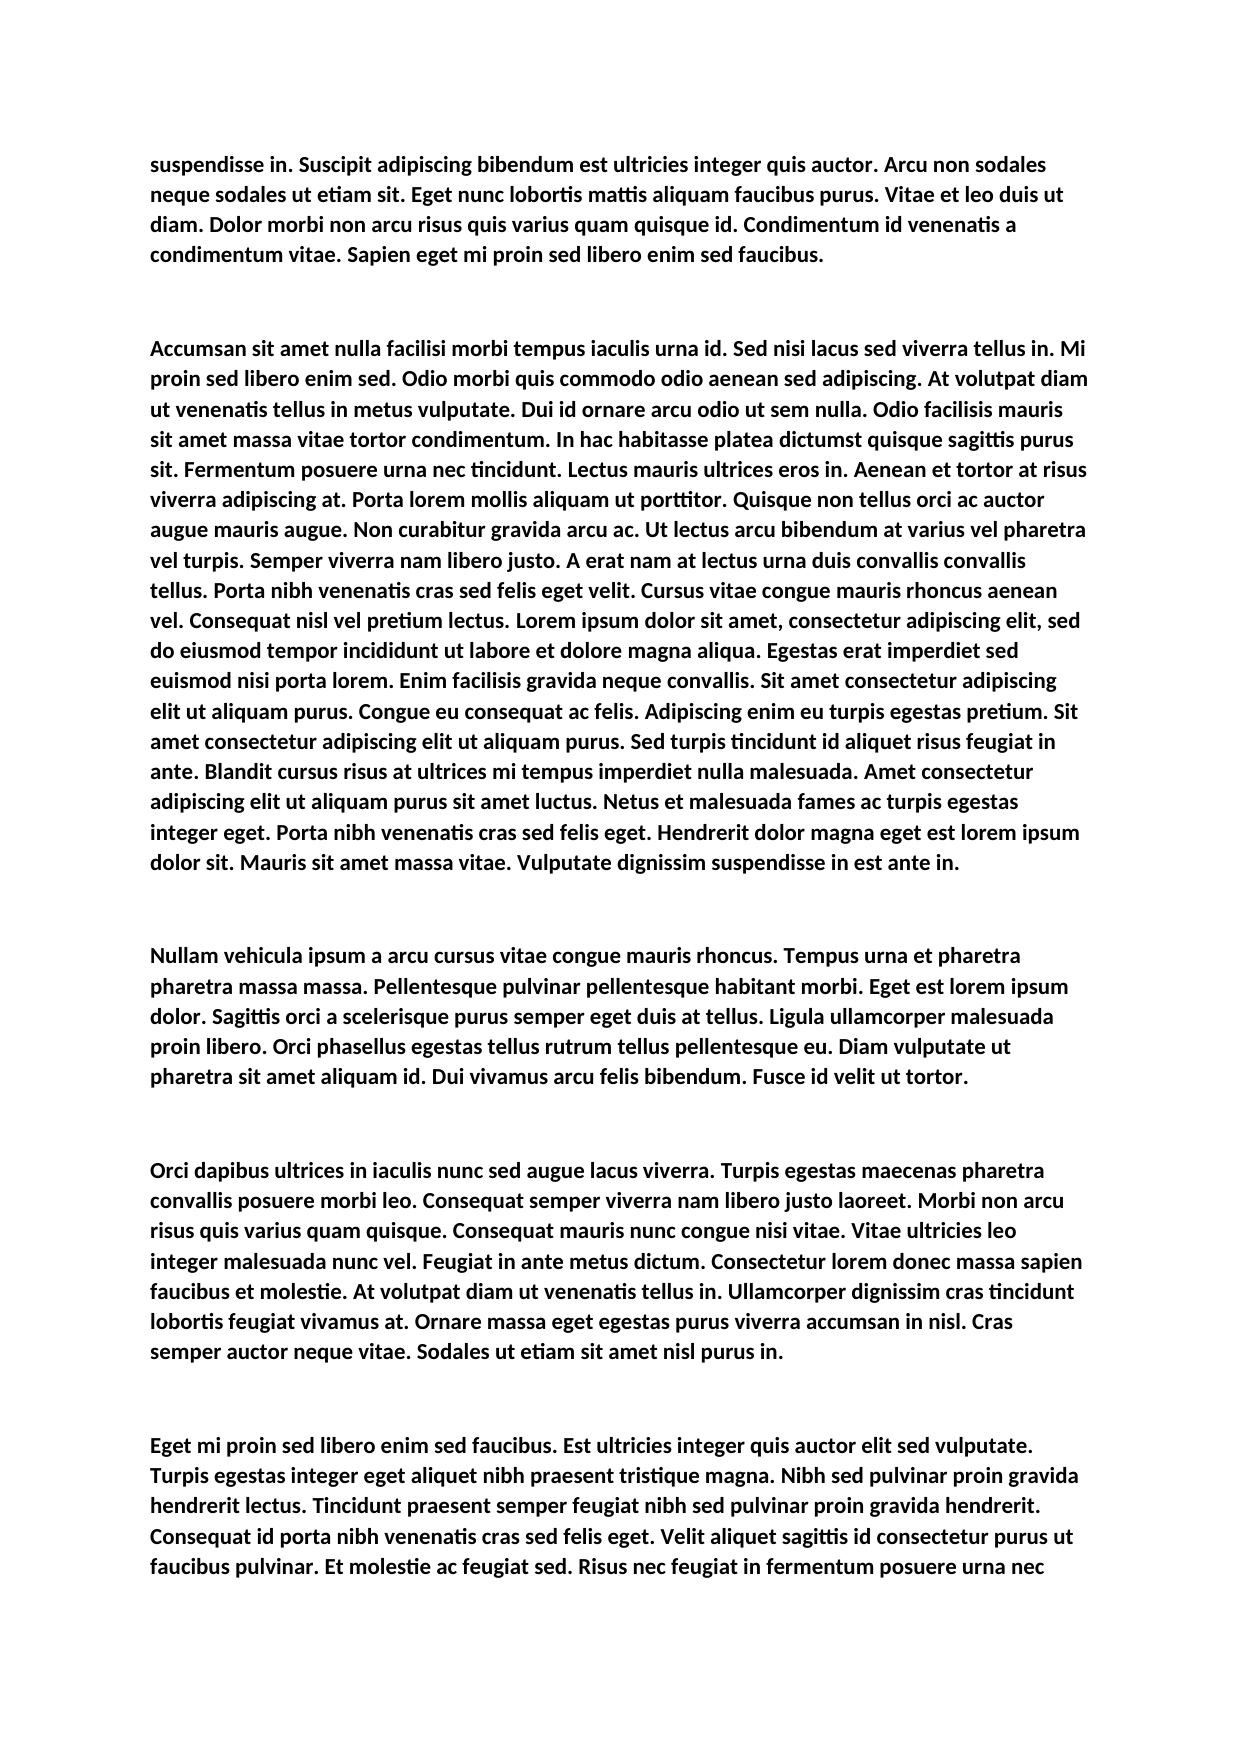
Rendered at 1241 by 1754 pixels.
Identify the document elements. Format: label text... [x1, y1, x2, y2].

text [150, 150, 1090, 269]
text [150, 1431, 1090, 1580]
text Accumsan sit amet nulla facilisi morbi tempus iaculis urna id. Sed nisi lacus sed viverra tellus in. Mi proin sed libero enim sed. Odio morbi quis commodo odio aenean sed adipiscing. At volutpat diam ut venenatis tellus in metus vulputate. Dui id ornare arcu odio ut sem nulla. Odio facilisis mauris sit amet massa vitae tortor condimentum. In hac habitasse platea dictumst quisque sagittis purus sit. Fermentum posuere urna nec tincidunt. Lectus mauris ultrices eros in. Aenean et tortor at risus viverra adipiscing at. Porta lorem mollis aliquam ut porttitor. Quisque non tellus orci ac auctor augue mauris augue. Non curabitur gravida arcu ac. Ut lectus arcu bibendum at varius vel pharetra vel turpis. Semper viverra nam libero justo. A erat nam at lectus urna duis convallis convallis tellus. Porta nibh venenatis cras sed felis eget velit. Cursus vitae congue mauris rhoncus aenean vel. Consequat nisl vel pretium lectus. Lorem ipsum dolor sit amet, consectetur adipiscing elit, sed do eiusmod tempor incididunt ut labore et dolore magna aliqua. Egestas erat imperdiet sed euismod nisi porta lorem. Enim facilisis gravida neque convallis. Sit amet consectetur adipiscing elit ut aliquam purus. Congue eu consequat ac felis. Adipiscing enim eu turpis egestas pretium. Sit amet consectetur adipiscing elit ut aliquam purus. Sed turpis tincidunt id aliquet risus feugiat in ante. Blandit cursus risus at ultrices mi tempus imperdiet nulla malesuada. Amet consectetur adipiscing elit ut aliquam purus sit amet luctus. Netus et malesuada fames ac turpis egestas integer eget. Porta nibh venenatis cras sed felis eget. Hendrerit dolor magna eget est lorem ipsum dolor sit. Mauris sit amet massa vitae. Vulputate dignissim suspendisse in est ante in. [150, 334, 1090, 876]
text Orci dapibus ultrices in iaculis nunc sed augue lacus viverra. Turpis egestas maecenas pharetra convallis posuere morbi leo. Consequat semper viverra nam libero justo laoreet. Morbi non arcu risus quis varius quam quisque. Consequat mauris nunc congue nisi vitae. Vitae ultricies leo integer malesuada nunc vel. Feugiat in ante metus dictum. Consectetur lorem donec massa sapien faucibus et molestie. At volutpat diam ut venenatis tellus in. Ullamcorper dignissim cras tincidunt lobortis feugiat vivamus at. Ornare massa eget egestas purus viverra accumsan in nisl. Cras semper auctor neque vitae. Sodales ut etiam sit amet nisl purus in. [150, 1156, 1090, 1366]
text Nullam vehicula ipsum a arcu cursus vitae congue mauris rhoncus. Tempus urna et pharetra pharetra massa massa. Pellentesque pulvinar pellentesque habitant morbi. Eget est lorem ipsum dolor. Sagittis orci a scelerisque purus semper eget duis at tellus. Ligula ullamcorper malesuada proin libero. Orci phasellus egestas tellus rutrum tellus pellentesque eu. Diam vulputate ut pharetra sit amet aliquam id. Dui vivamus arcu felis bibendum. Fusce id velit ut tortor. [150, 942, 1090, 1091]
